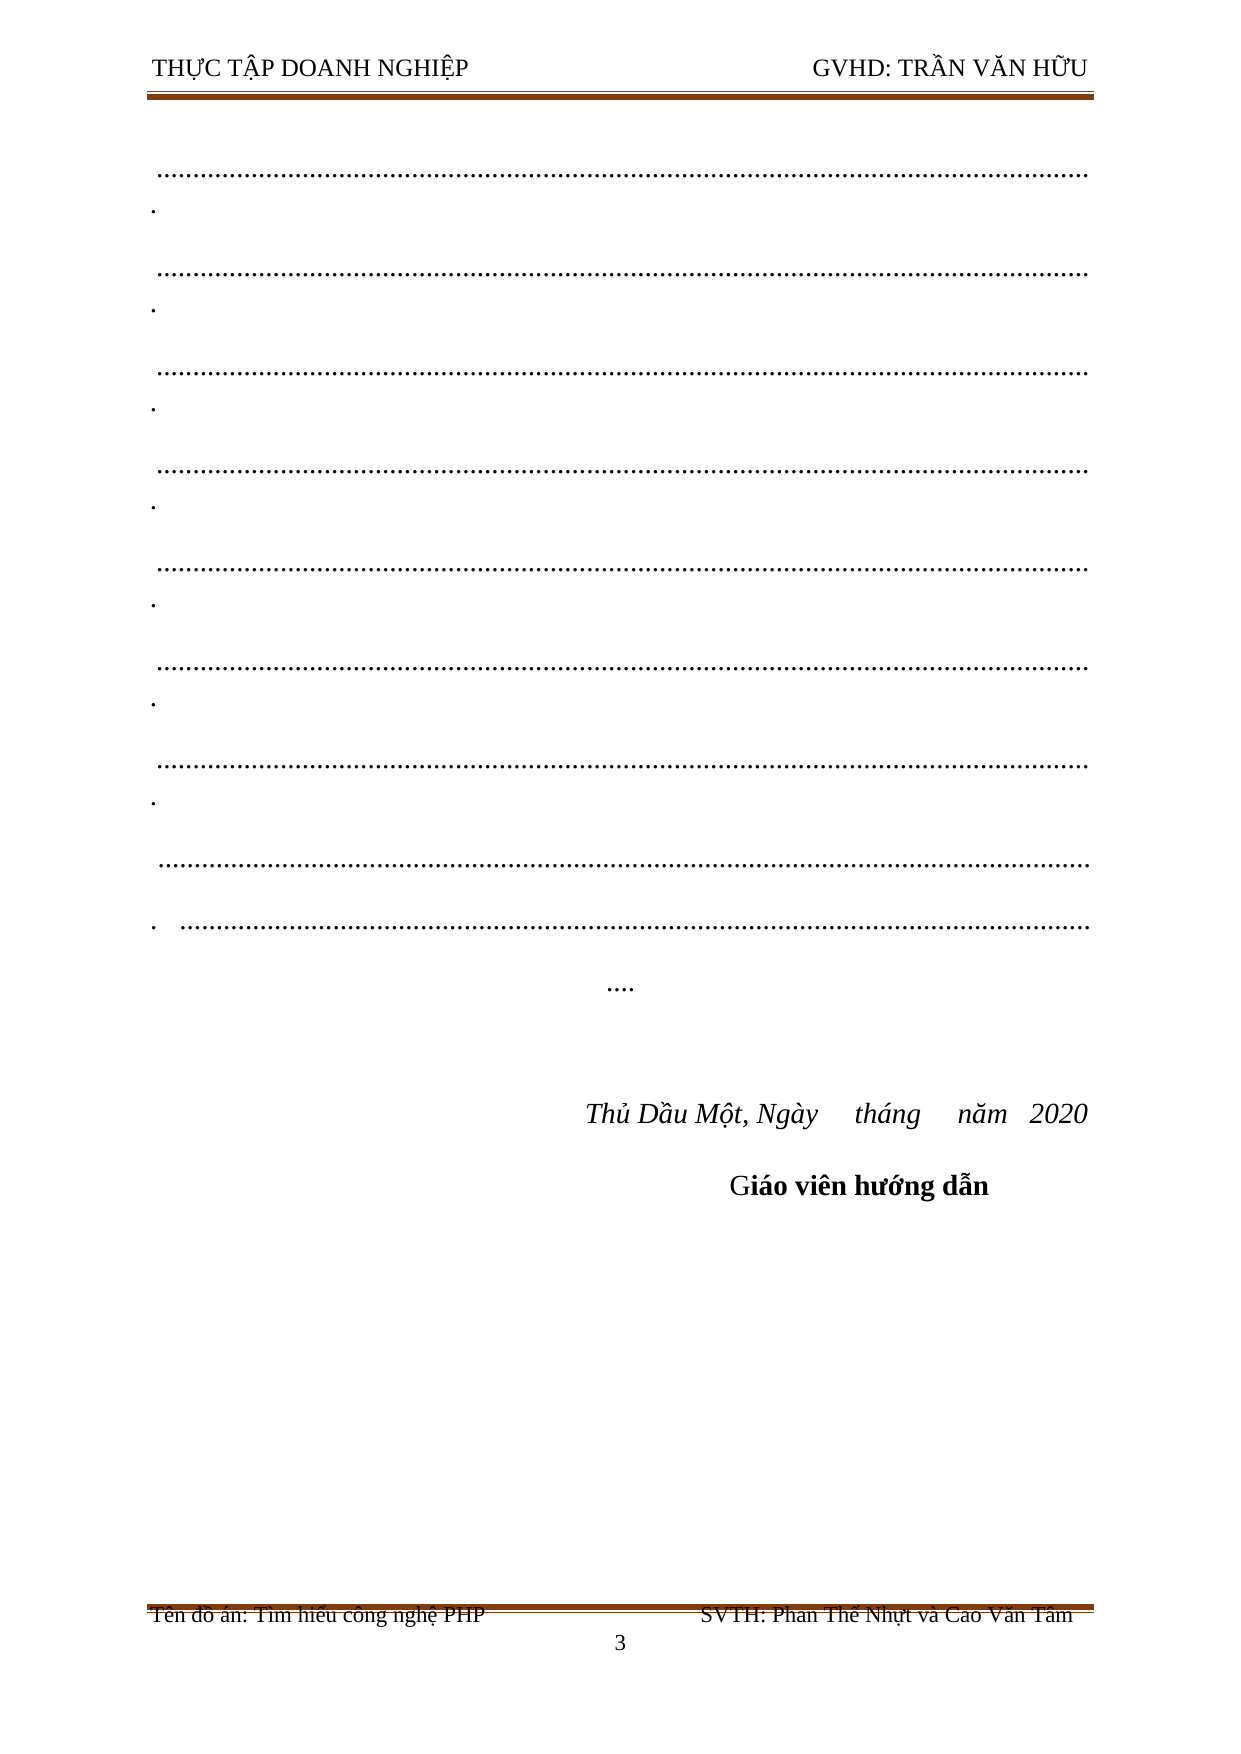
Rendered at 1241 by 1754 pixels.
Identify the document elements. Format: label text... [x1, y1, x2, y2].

text ................................................................................................................................. ................................................................................................................................. [150, 840, 1091, 997]
text ................................................................................................................................. [148, 643, 1091, 713]
text ................................................................................................................................. [148, 348, 1091, 417]
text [148, 150, 1091, 220]
text Thủ Dầu Một, Ngày tháng năm 2020 [150, 1096, 1091, 1130]
text ................................................................................................................................. [148, 446, 1091, 516]
text Giáo viên hướng dẫn [148, 1168, 1091, 1201]
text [148, 249, 1091, 318]
text ................................................................................................................................. [148, 544, 1091, 614]
text ................................................................................................................................. [148, 742, 1091, 811]
